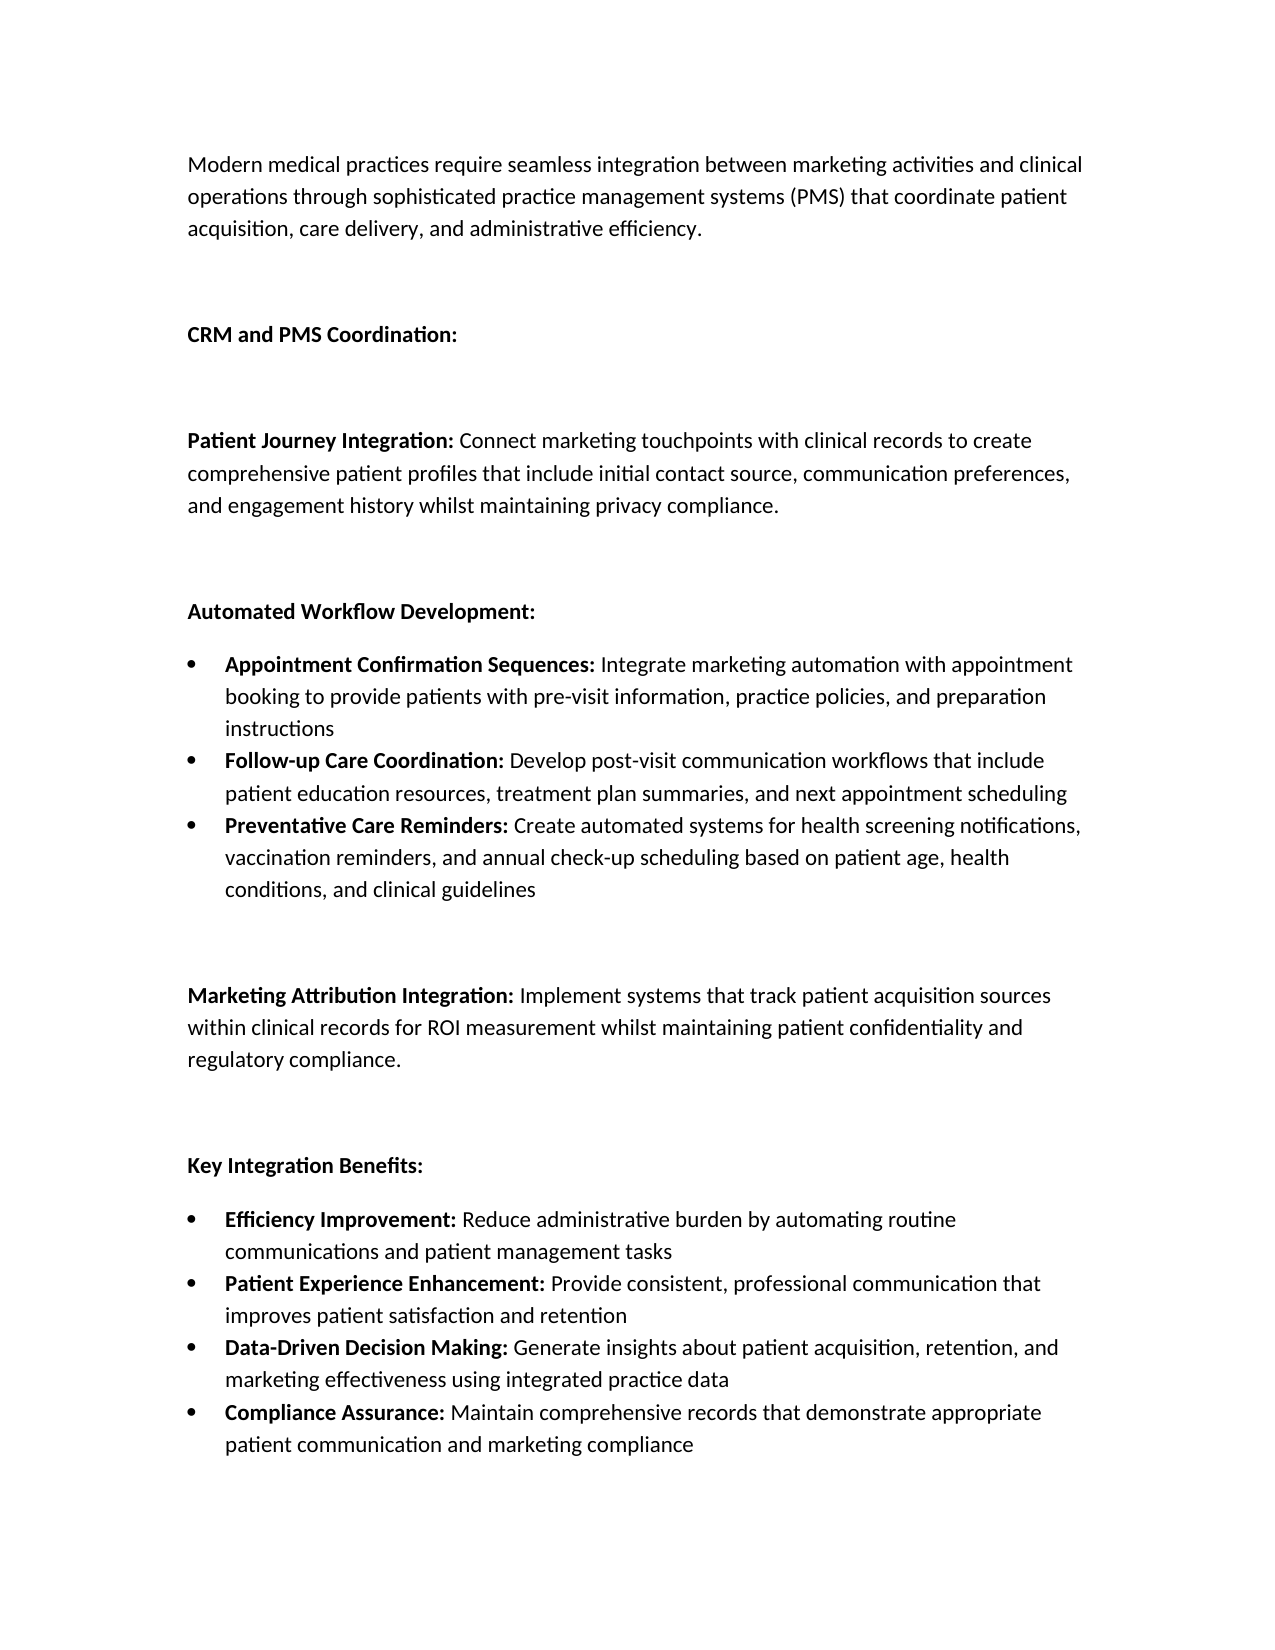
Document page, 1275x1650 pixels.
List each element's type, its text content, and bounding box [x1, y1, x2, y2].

list Efficiency Improvement: Reduce administrative burden by automating routine communications and patient management tasks [187, 1205, 1087, 1265]
text Automated Workflow Development: [187, 597, 1087, 625]
list Appointment Confirmation Sequences: Integrate marketing automation with appointment booking to provide patients with pre-visit information, practice policies, and preparation instructions [187, 650, 1087, 742]
text Modern medical practices require seamless integration between marketing activities and clinical operations through sophisticated practice management systems (PMS) that coordinate patient acquisition, care delivery, and administrative efficiency. [187, 150, 1087, 242]
list Data-Driven Decision Making: Generate insights about patient acquisition, retention, and marketing effectiveness using integrated practice data [187, 1333, 1087, 1394]
text Marketing Attribution Integration: Implement systems that track patient acquisition sources within clinical records for ROI measurement whilst maintaining patient confidentiality and regulatory compliance. [187, 981, 1087, 1074]
list Follow-up Care Coordination: Develop post-visit communication workflows that include patient education resources, treatment plan summaries, and next appointment scheduling [187, 746, 1087, 807]
text Key Integration Benefits: [187, 1152, 1087, 1180]
text CRM and PMS Coordination: [187, 320, 1087, 348]
list Patient Experience Enhancement: Provide consistent, professional communication that improves patient satisfaction and retention [187, 1269, 1087, 1329]
list Preventative Care Reminders: Create automated systems for health screening notifications, vaccination reminders, and annual check-up scheduling based on patient age, health conditions, and clinical guidelines [187, 811, 1087, 903]
list Compliance Assurance: Maintain comprehensive records that demonstrate appropriate patient communication and marketing compliance [187, 1398, 1087, 1458]
text Patient Journey Integration: Connect marketing touchpoints with clinical records to create comprehensive patient profiles that include initial contact source, communication preferences, and engagement history whilst maintaining privacy compliance. [187, 426, 1087, 519]
